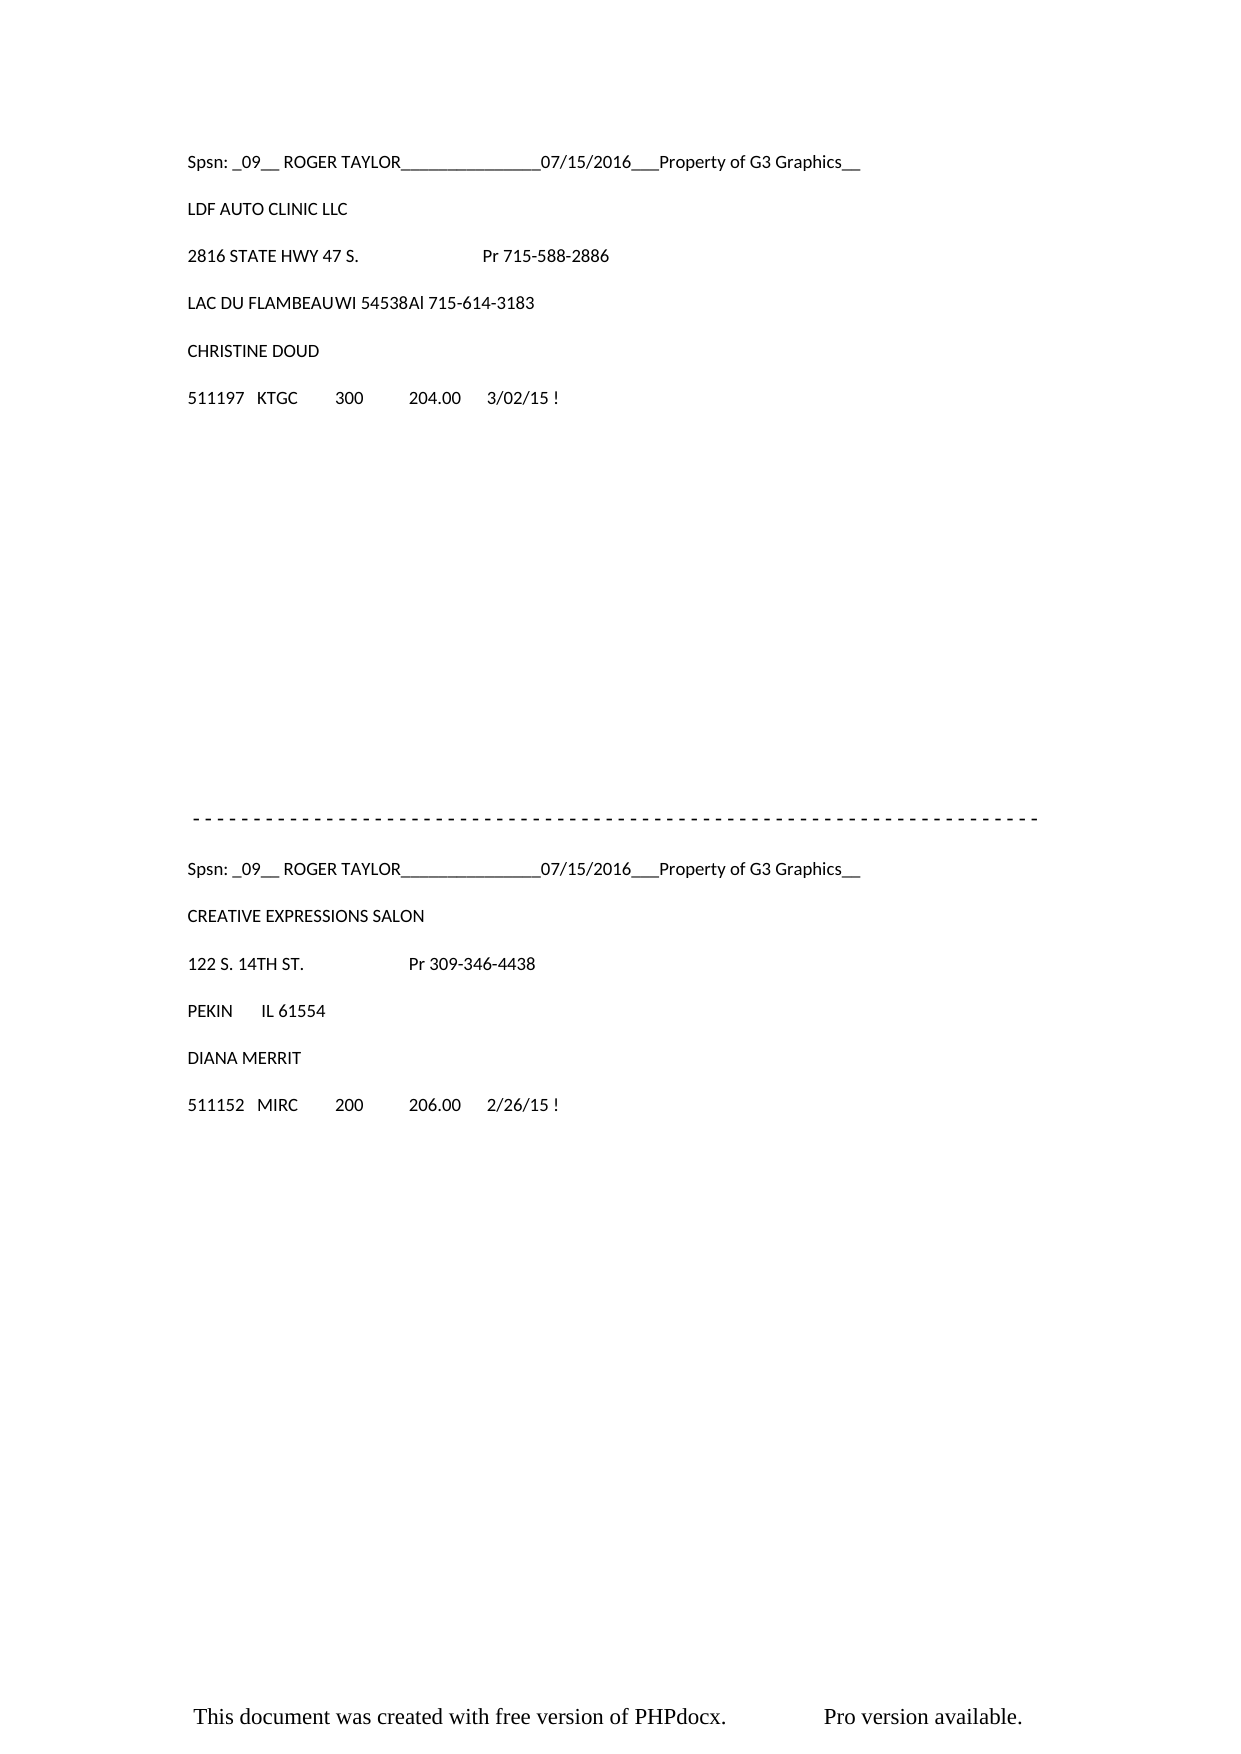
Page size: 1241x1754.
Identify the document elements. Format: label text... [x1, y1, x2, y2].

text 511152 MIRC 200 206.00 2/26/15 ! [187, 1093, 1053, 1116]
text DIANA MERRIT [187, 1046, 1053, 1069]
text LDF AUTO CLINIC LLC [187, 197, 1053, 220]
text Spsn: _09__ ROGER TAYLOR_______________07/15/2016___Property of G3 Graphics__ [187, 150, 1053, 173]
text PEKIN IL 61554 [187, 999, 1053, 1022]
text CREATIVE EXPRESSIONS SALON [187, 904, 1053, 927]
text LAC DU FLAMBEAU WI 54538 Al 715-614-3183 [187, 292, 1053, 314]
text CHRISTINE DOUD [187, 339, 1053, 362]
text - - - - - - - - - - - - - - - - - - - - - - - - - - - - - - - - - - - - - - - - - - - - - - - - - - - - - - - - - - - - - - - - - - - - - - [187, 804, 1053, 832]
text 122 S. 14TH ST. Pr 309-346-4438 [187, 952, 1053, 974]
text Spsn: _09__ ROGER TAYLOR_______________07/15/2016___Property of G3 Graphics__ [187, 857, 1053, 880]
text 2816 STATE HWY 47 S. Pr 715-588-2886 [187, 244, 1053, 267]
text 511197 KTGC 300 204.00 3/02/15 ! [187, 386, 1053, 409]
